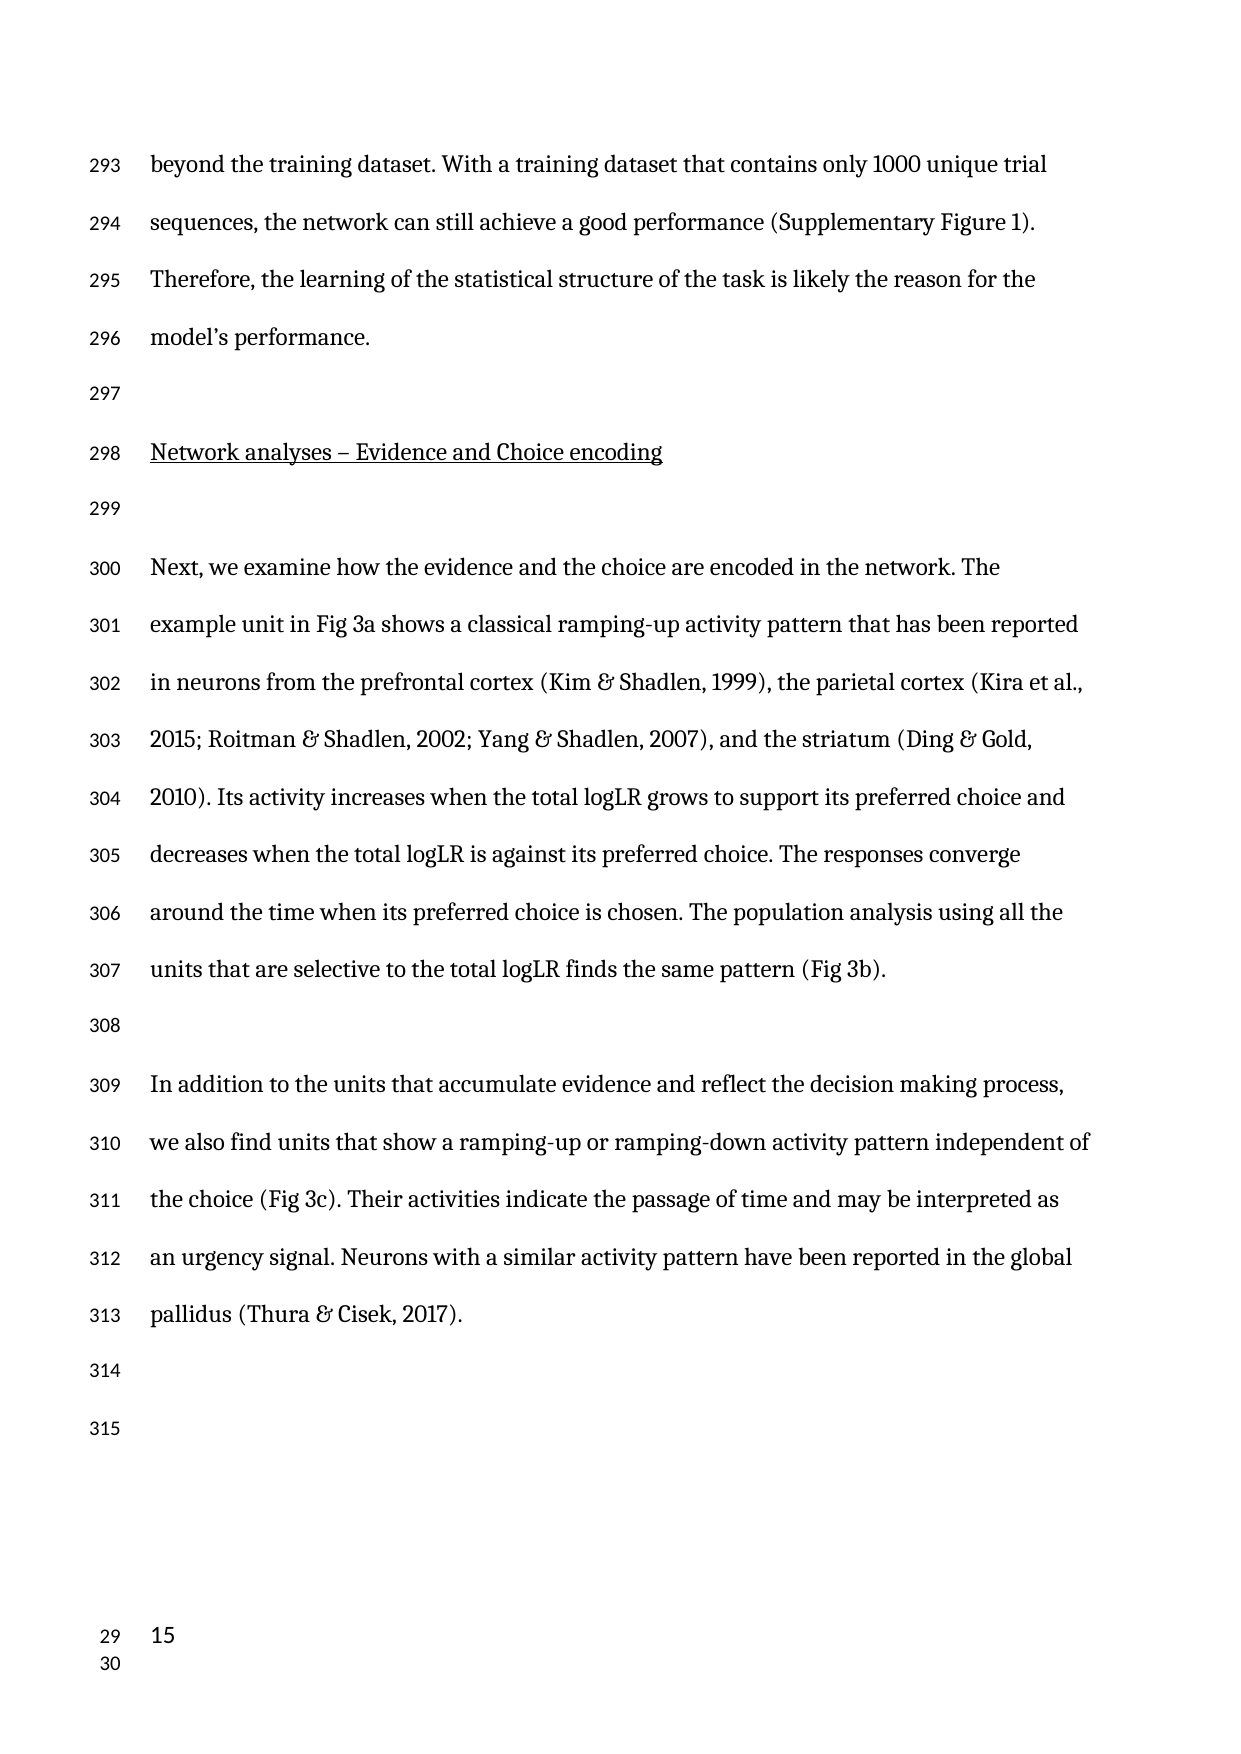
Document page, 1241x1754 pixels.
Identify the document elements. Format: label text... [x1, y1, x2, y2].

text In addition to the units that accumulate evidence and reflect the decision making process, we also find units that show a ramping-up or ramping-down activity pattern independent of the choice (Fig 3c). Their activities indicate the passage of time and may be interpreted as an urgency signal. Neurons with a similar activity pattern have been reported in the global pallidus (Thura & Cisek, 2017). [150, 1070, 1090, 1329]
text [150, 150, 1090, 351]
text Next, we examine how the evidence and the choice are encoded in the network. The example unit in Fig 3a shows a classical ramping-up activity pattern that has been reported in neurons from the prefrontal cortex (Kim & Shadlen, 1999), the parietal cortex (Kira et al., 2015; Roitman & Shadlen, 2002; Yang & Shadlen, 2007), and the striatum (Ding & Gold, 2010). Its activity increases when the total logLR grows to support its preferred choice and decreases when the total logLR is against its preferred choice. The responses converge around the time when its preferred choice is chosen. The population analysis using all the units that are selective to the total logLR finds the same pattern (Fig 3b). [150, 552, 1090, 984]
text Network analyses – Evidence and Choice encoding [150, 437, 1090, 466]
